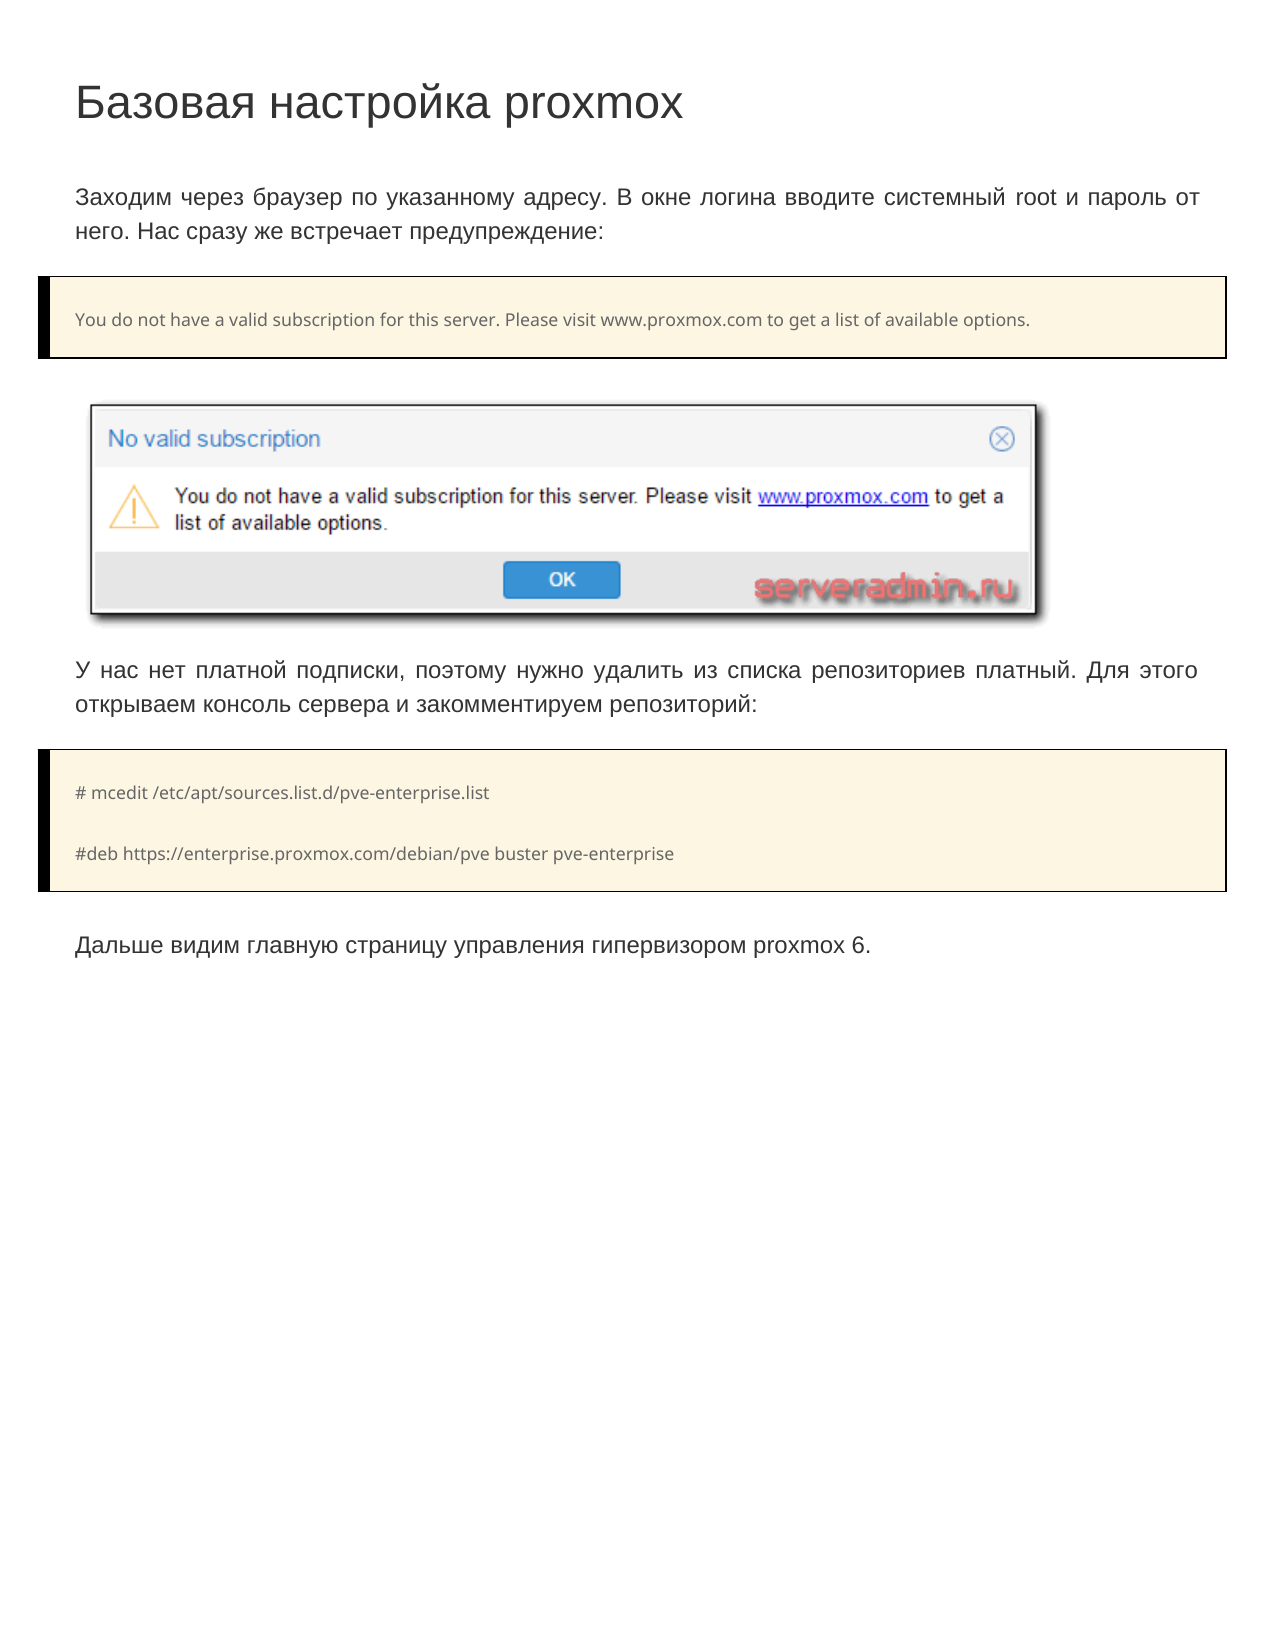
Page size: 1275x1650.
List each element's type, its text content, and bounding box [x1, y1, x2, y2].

text You do not have a valid subscription for this server. Please visit www.proxmox.com to get a list of available options. [50, 277, 1225, 357]
text # mcedit /etc/apt/sources.list.d/pve-enterprise.list [50, 750, 1225, 805]
picture [75, 390, 1054, 632]
text Дальше видим главную страницу управления гипервизором proxmox 6. [75, 924, 1200, 958]
text Заходим через браузер по указанному адресу. В окне логина вводите системный root и пароль от него. Нас сразу же встречает предупреждение: [75, 176, 1200, 244]
text У нас нет платной подписки, поэтому нужно удалить из списка репозиториев платный. Для этого открываем консоль сервера и закомментируем репозиторий: [75, 649, 1200, 717]
text #deb https://enterprise.proxmox.com/debian/pve buster pve-enterprise [50, 810, 1225, 891]
text Базовая настройка proxmox [75, 75, 1200, 129]
